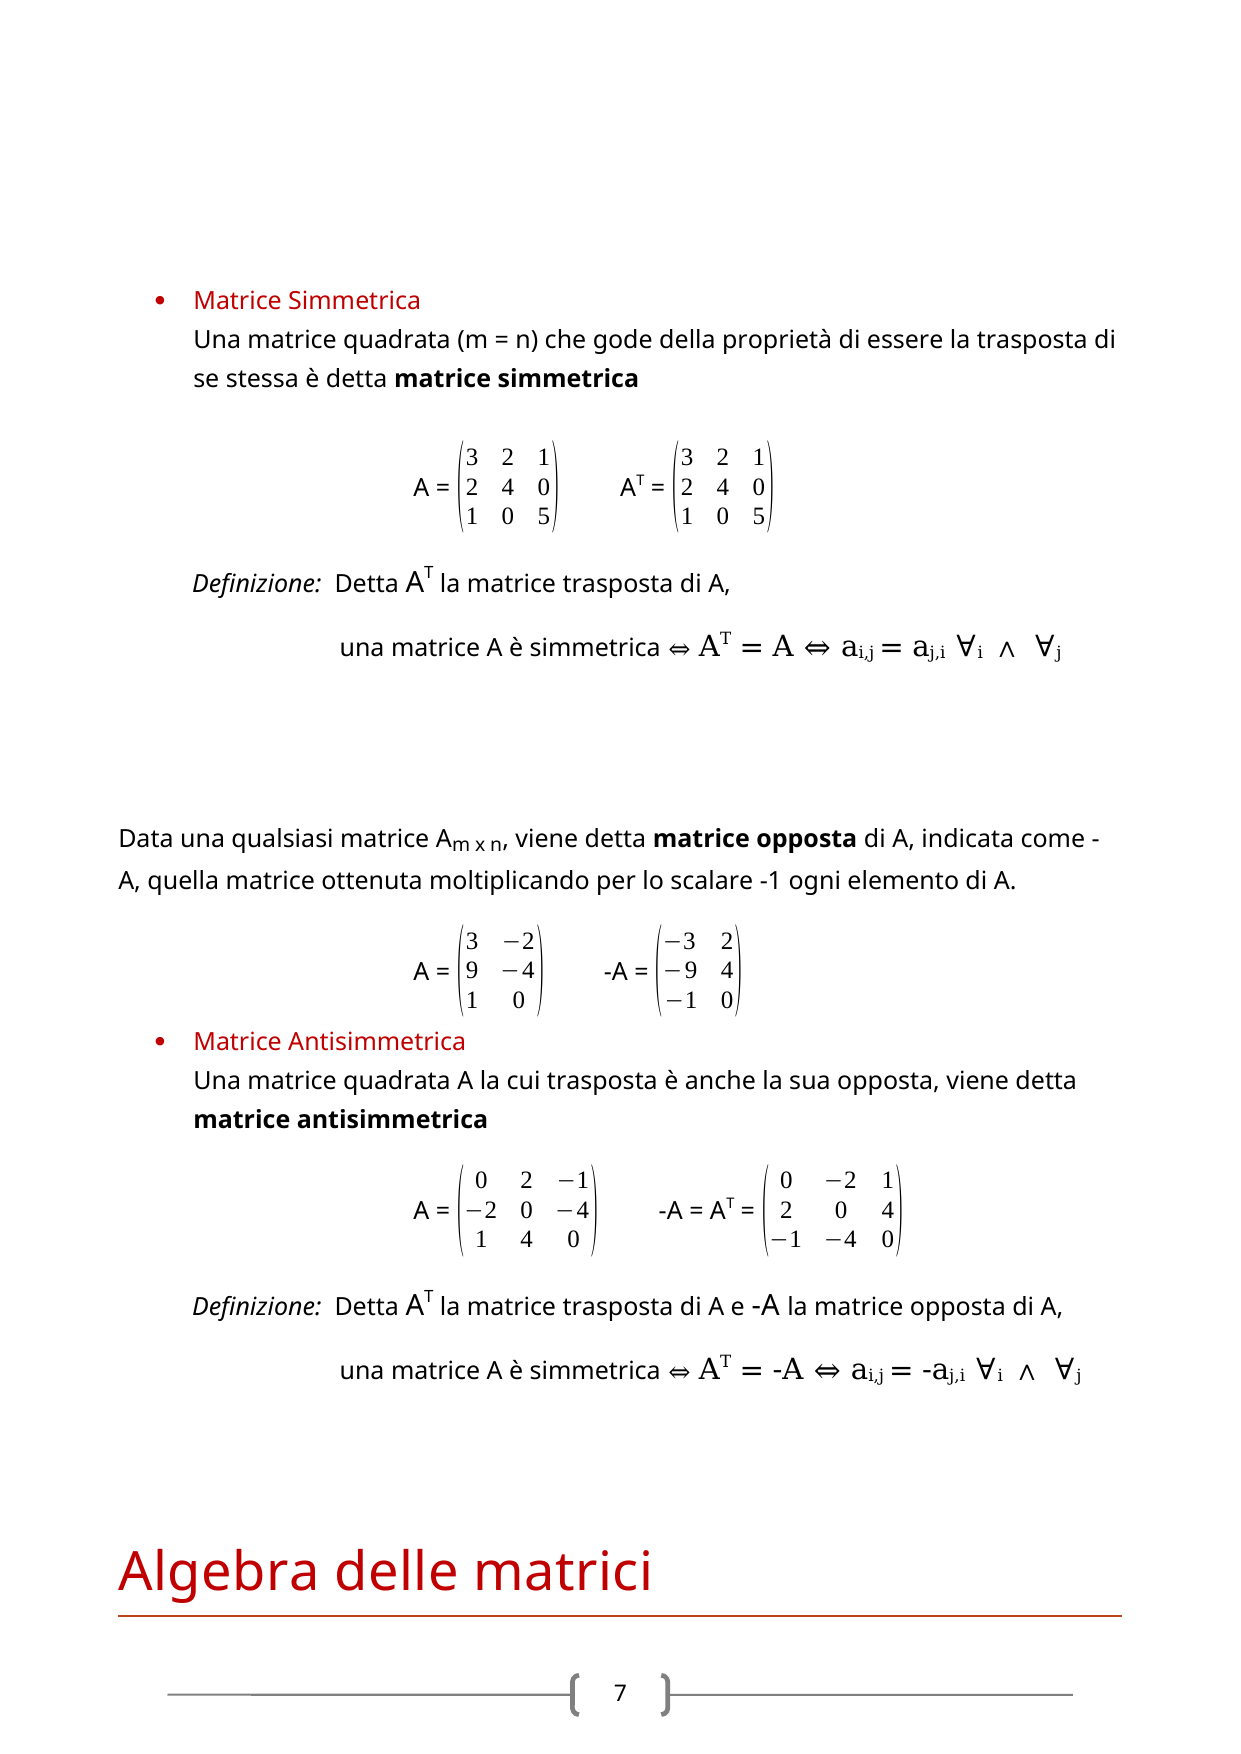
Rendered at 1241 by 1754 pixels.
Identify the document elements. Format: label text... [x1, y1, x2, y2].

text una matrice A è simmetrica ⇔ AT = -A ⇔ ai,j = -aj,i ∀i ∧ ∀j [266, 1350, 1122, 1387]
text Definizione: Detta AT la matrice trasposta di A, [118, 561, 1122, 601]
list A = -A = [339, 922, 1122, 1018]
text A = -A = AT = [118, 1162, 1122, 1258]
list A = AT = [339, 439, 1122, 535]
list Una matrice quadrata A la cui trasposta è anche la sua opposta, viene detta matrice antisimmetrica [193, 1063, 1122, 1136]
list Una matrice quadrata (m = n) che gode della proprietà di essere la trasposta di se stessa è detta matrice simmetrica [193, 321, 1122, 395]
text Definizione: Detta AT la matrice trasposta di A e -A la matrice opposta di A, [118, 1284, 1122, 1324]
text Data una qualsiasi matrice Am x n, viene detta matrice opposta di A, indicata come -A, quella matrice ottenuta moltiplicando per lo scalare -1 ogni elemento di A. [118, 812, 1122, 897]
title Algebra delle matrici [118, 1533, 1122, 1615]
list Matrice Simmetrica [156, 282, 1122, 316]
list Matrice Antisimmetrica [156, 1024, 1122, 1058]
text una matrice A è simmetrica ⇔ AT = A ⇔ ai,j = aj,i ∀i ∧ ∀j [266, 627, 1122, 664]
